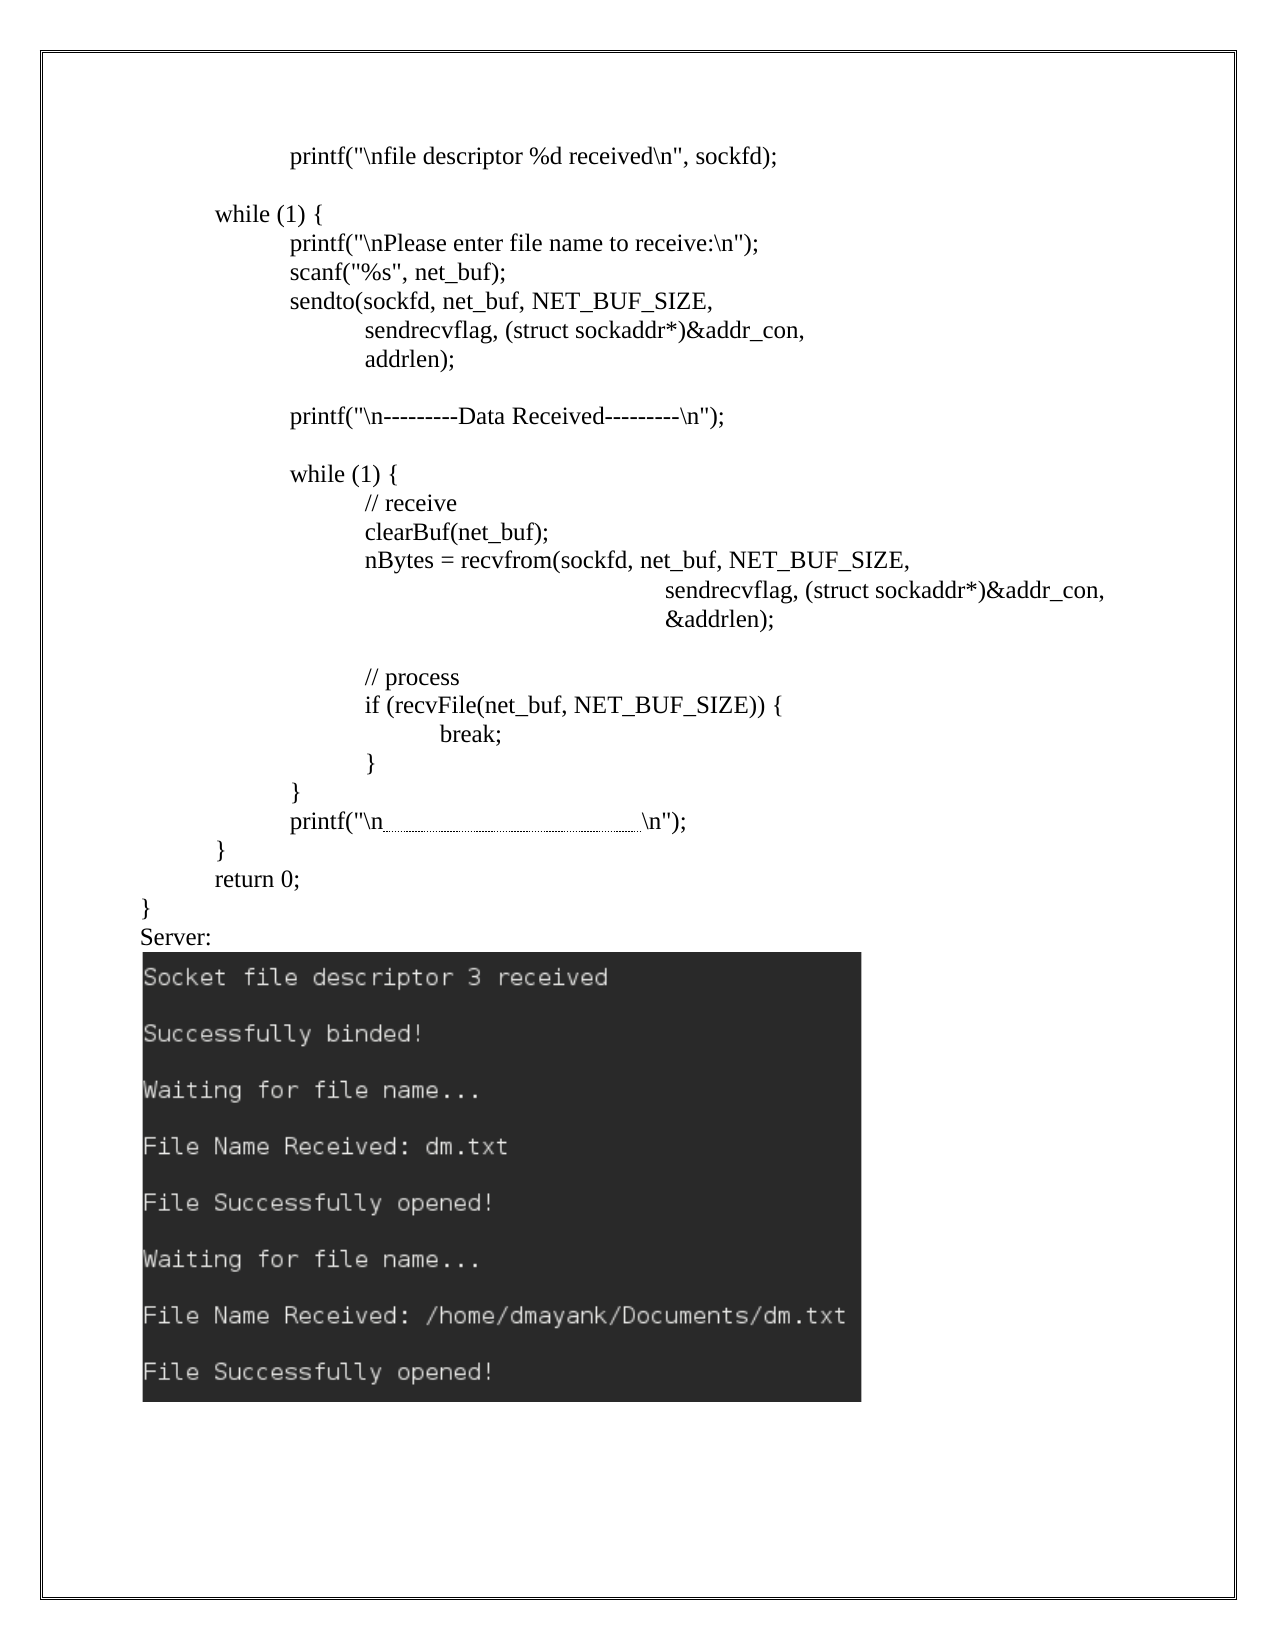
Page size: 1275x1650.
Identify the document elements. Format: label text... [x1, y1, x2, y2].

text sendrecvflag, (struct sockaddr*)&addr_con, &addrlen); [665, 575, 1106, 633]
text sendto(sockfd, net_buf, NET_BUF_SIZE, sendrecvflag, (struct sockaddr*)&addr_con, addrlen); [289, 286, 806, 372]
text Server: [139, 922, 1234, 951]
text printf("\n \n"); [289, 806, 1234, 835]
text while (1) { [214, 199, 1234, 228]
picture [142, 952, 862, 1402]
text } [214, 836, 1234, 864]
text // receive clearBuf(net_buf); [364, 488, 551, 546]
text } [139, 893, 1234, 922]
text while (1) { [289, 459, 1234, 488]
text printf("\n---------Data Received \n"); [289, 401, 1234, 430]
text // process [364, 662, 1234, 690]
text } [289, 777, 1234, 806]
text printf("\nfile descriptor %d received\n", sockfd); [289, 141, 1234, 170]
text return 0; [214, 864, 1234, 893]
text if (recvFile(net_buf, NET_BUF_SIZE)) { break; [364, 691, 784, 748]
text nBytes = recvfrom(sockfd, net_buf, NET_BUF_SIZE, [364, 546, 1234, 574]
text } [364, 748, 1234, 777]
text printf("\nPlease enter file name to receive:\n"); scanf("%s", net_buf); [289, 228, 761, 286]
